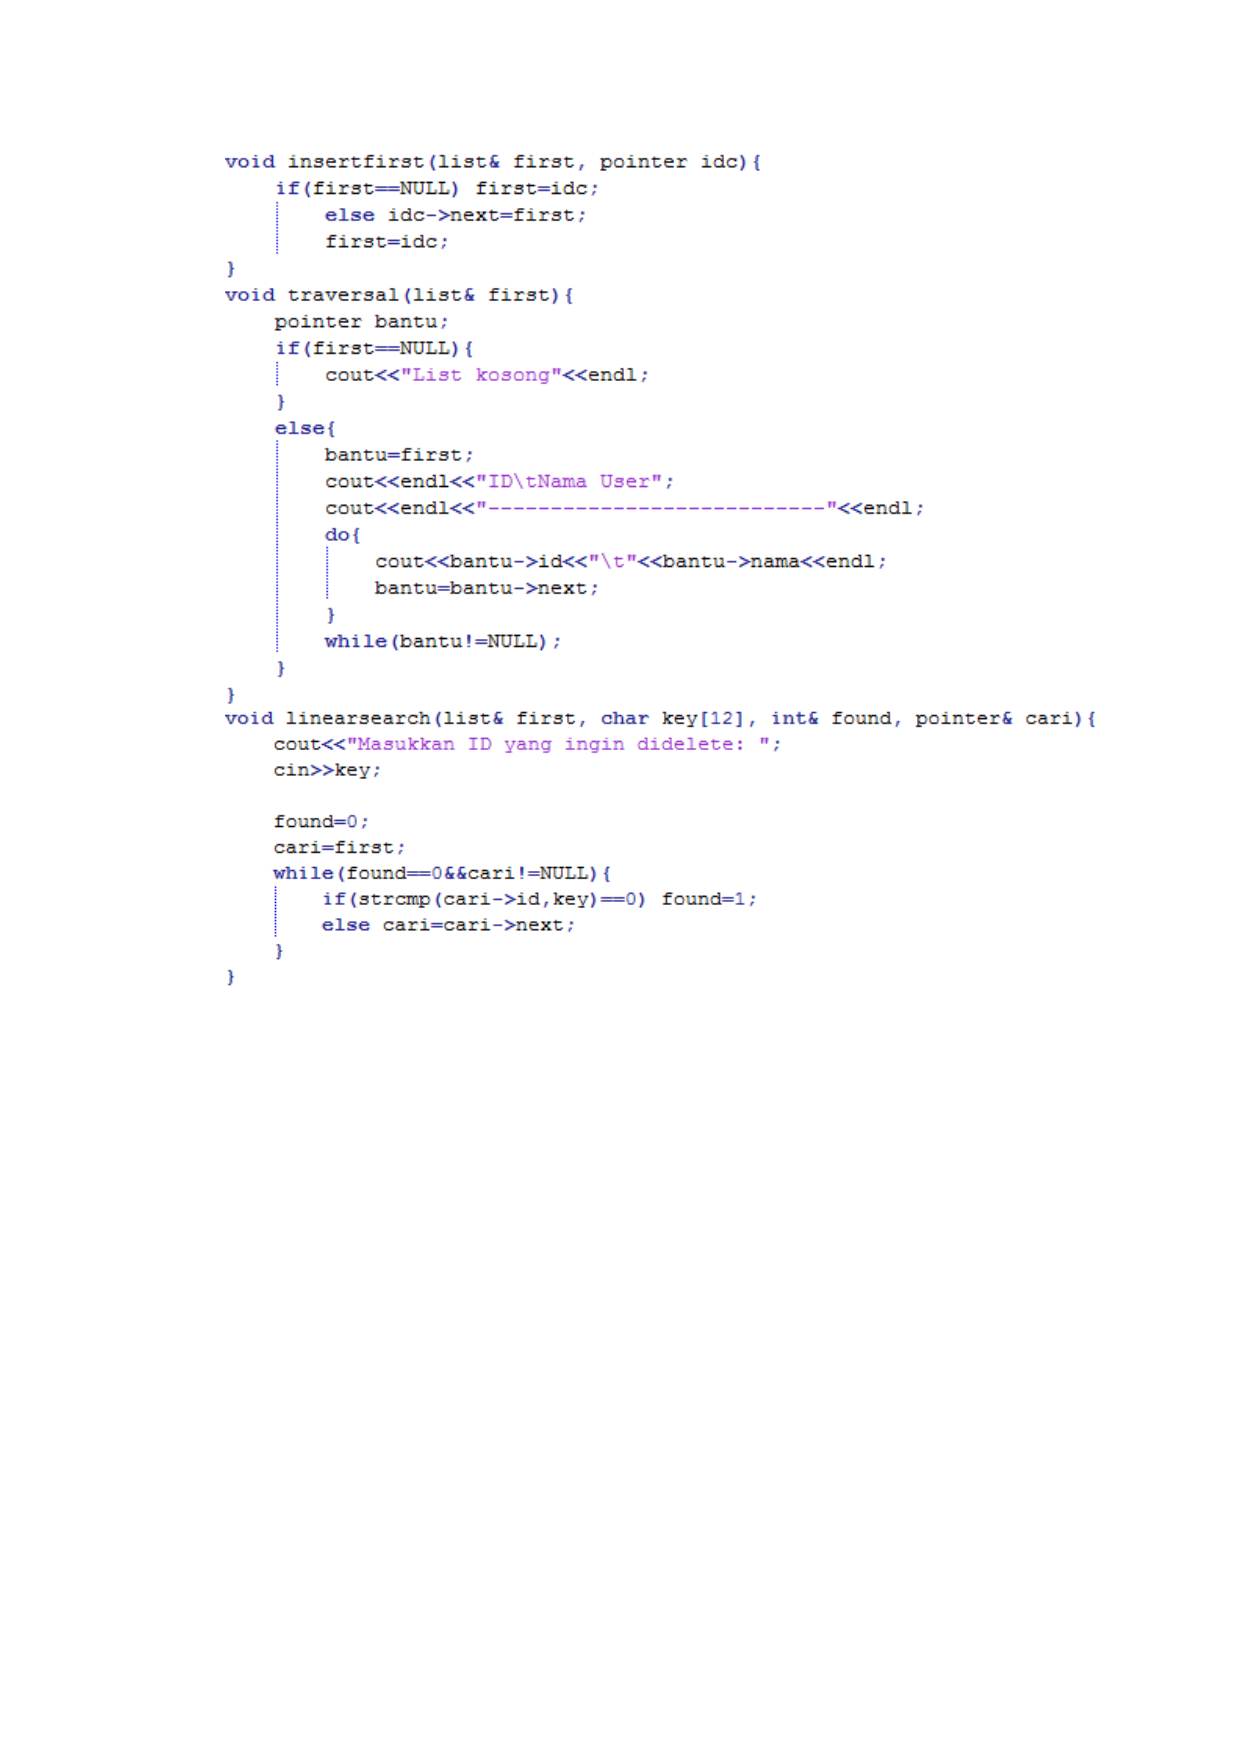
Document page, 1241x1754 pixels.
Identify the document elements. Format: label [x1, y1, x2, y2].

picture [225, 150, 1110, 990]
